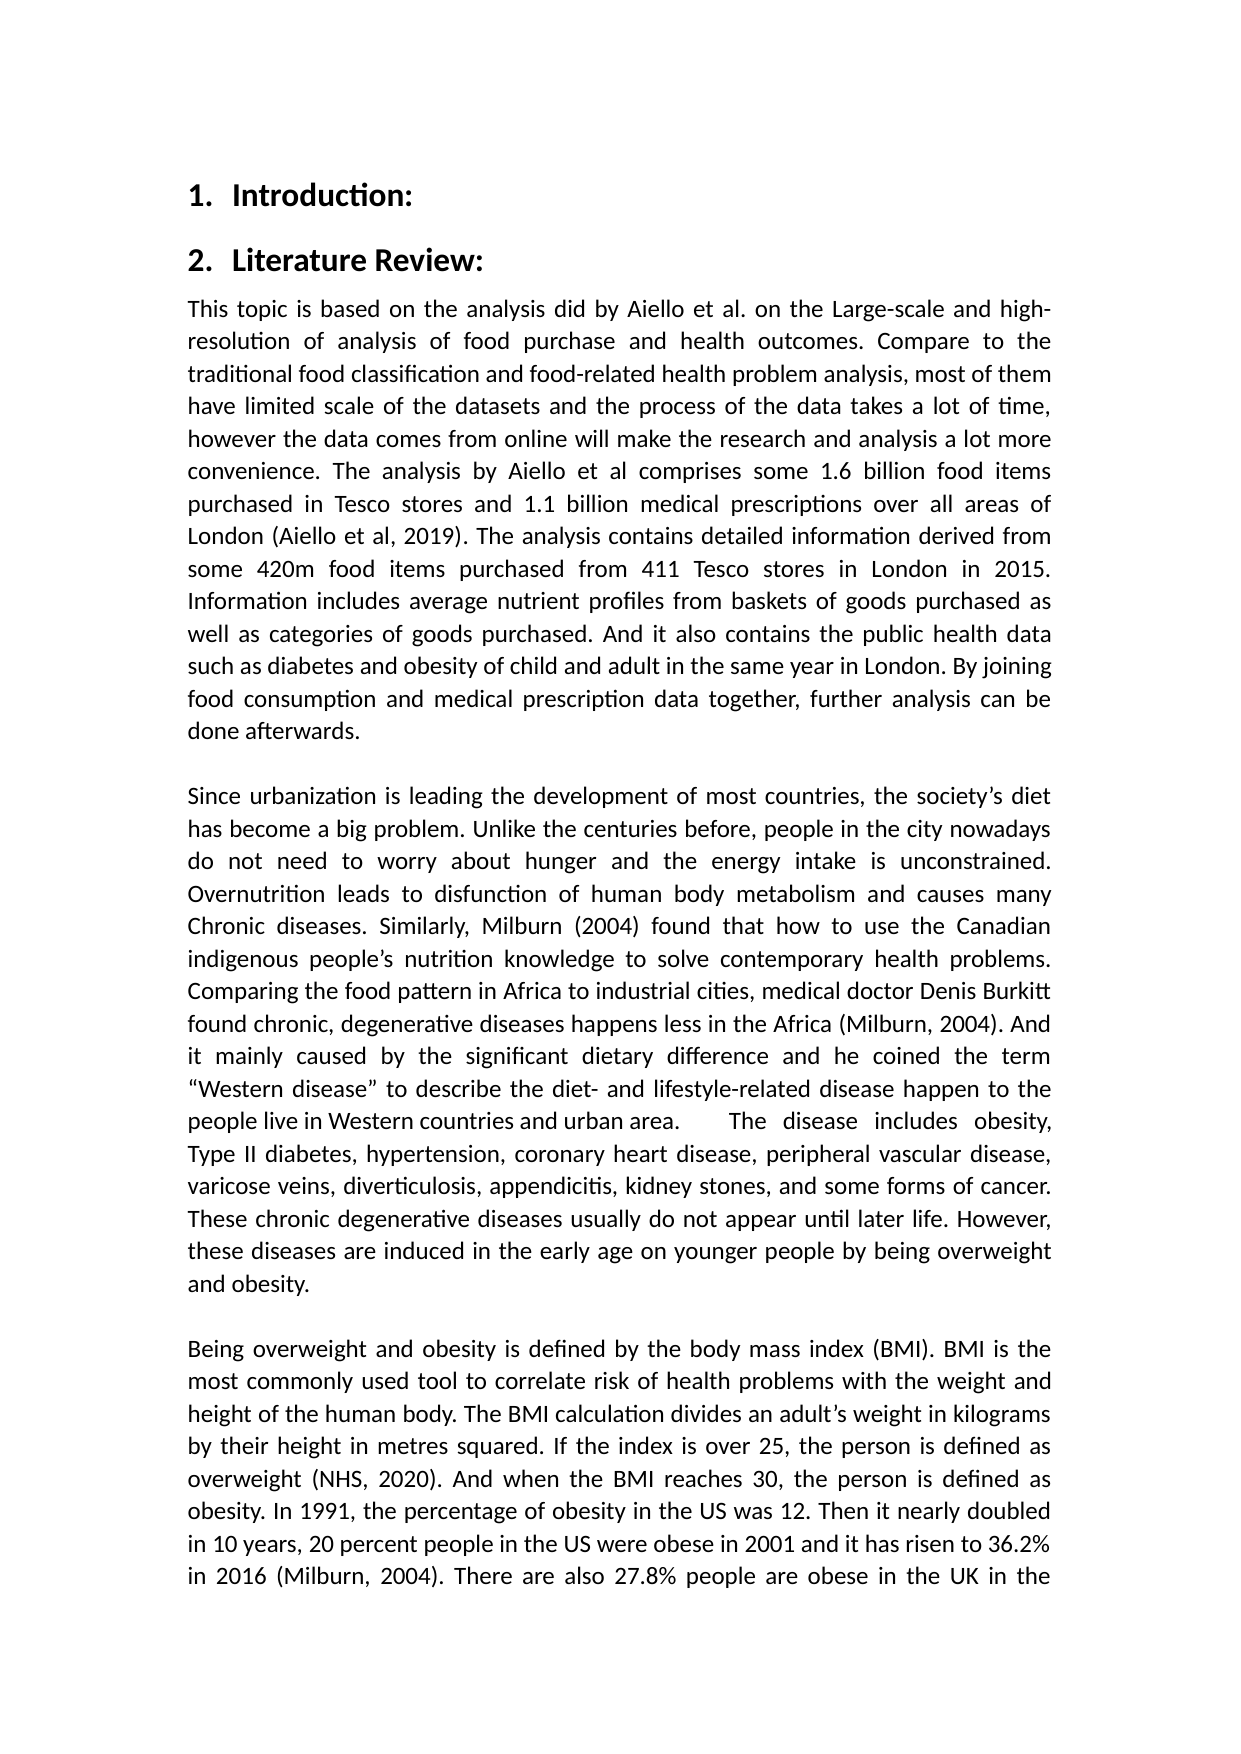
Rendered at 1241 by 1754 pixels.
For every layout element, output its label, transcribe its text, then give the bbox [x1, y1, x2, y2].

list Literature Review: [187, 227, 1053, 292]
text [187, 1332, 1053, 1592]
text Since urbanization is leading the development of most countries, the society’s diet has become a big problem. Unlike the centuries before, people in the city nowadays do not need to worry about hunger and the energy intake is unconstrained. Overnutrition leads to disfunction of human body metabolism and causes many Chronic diseases. Similarly, Milburn (2004) found that how to use the Canadian indigenous people’s nutrition knowledge to solve contemporary health problems. Comparing the food pattern in Africa to industrial cities, medical doctor Denis Burkitt found chronic, degenerative diseases happens less in the Africa (Milburn, 2004). And it mainly caused by the significant dietary difference and he coined the term “Western disease” to describe the diet- and lifestyle-related disease happen to the people live in Western countries and urban area. The disease includes obesity, Type II diabetes, hypertension, coronary heart disease, peripheral vascular disease, varicose veins, diverticulosis, appendicitis, kidney stones, and some forms of cancer. These chronic degenerative diseases usually do not appear until later life. However, these diseases are induced in the early age on younger people by being overweight and obesity. [187, 779, 1053, 1299]
text This topic is based on the analysis did by Aiello et al. on the Large-scale and high-resolution of analysis of food purchase and health outcomes. Compare to the traditional food classification and food-related health problem analysis, most of them have limited scale of the datasets and the process of the data takes a lot of time, however the data comes from online will make the research and analysis a lot more convenience. The analysis by Aiello et al comprises some 1.6 billion food items purchased in Tesco stores and 1.1 billion medical prescriptions over all areas of London (Aiello et al, 2019). The analysis contains detailed information derived from some 420m food items purchased from 411 Tesco stores in London in 2015. Information includes average nutrient profiles from baskets of goods purchased as well as categories of goods purchased. And it also contains the public health data such as diabetes and obesity of child and adult in the same year in London. By joining food consumption and medical prescription data together, further analysis can be done afterwards. [187, 292, 1053, 747]
list Introduction: [187, 162, 1053, 227]
